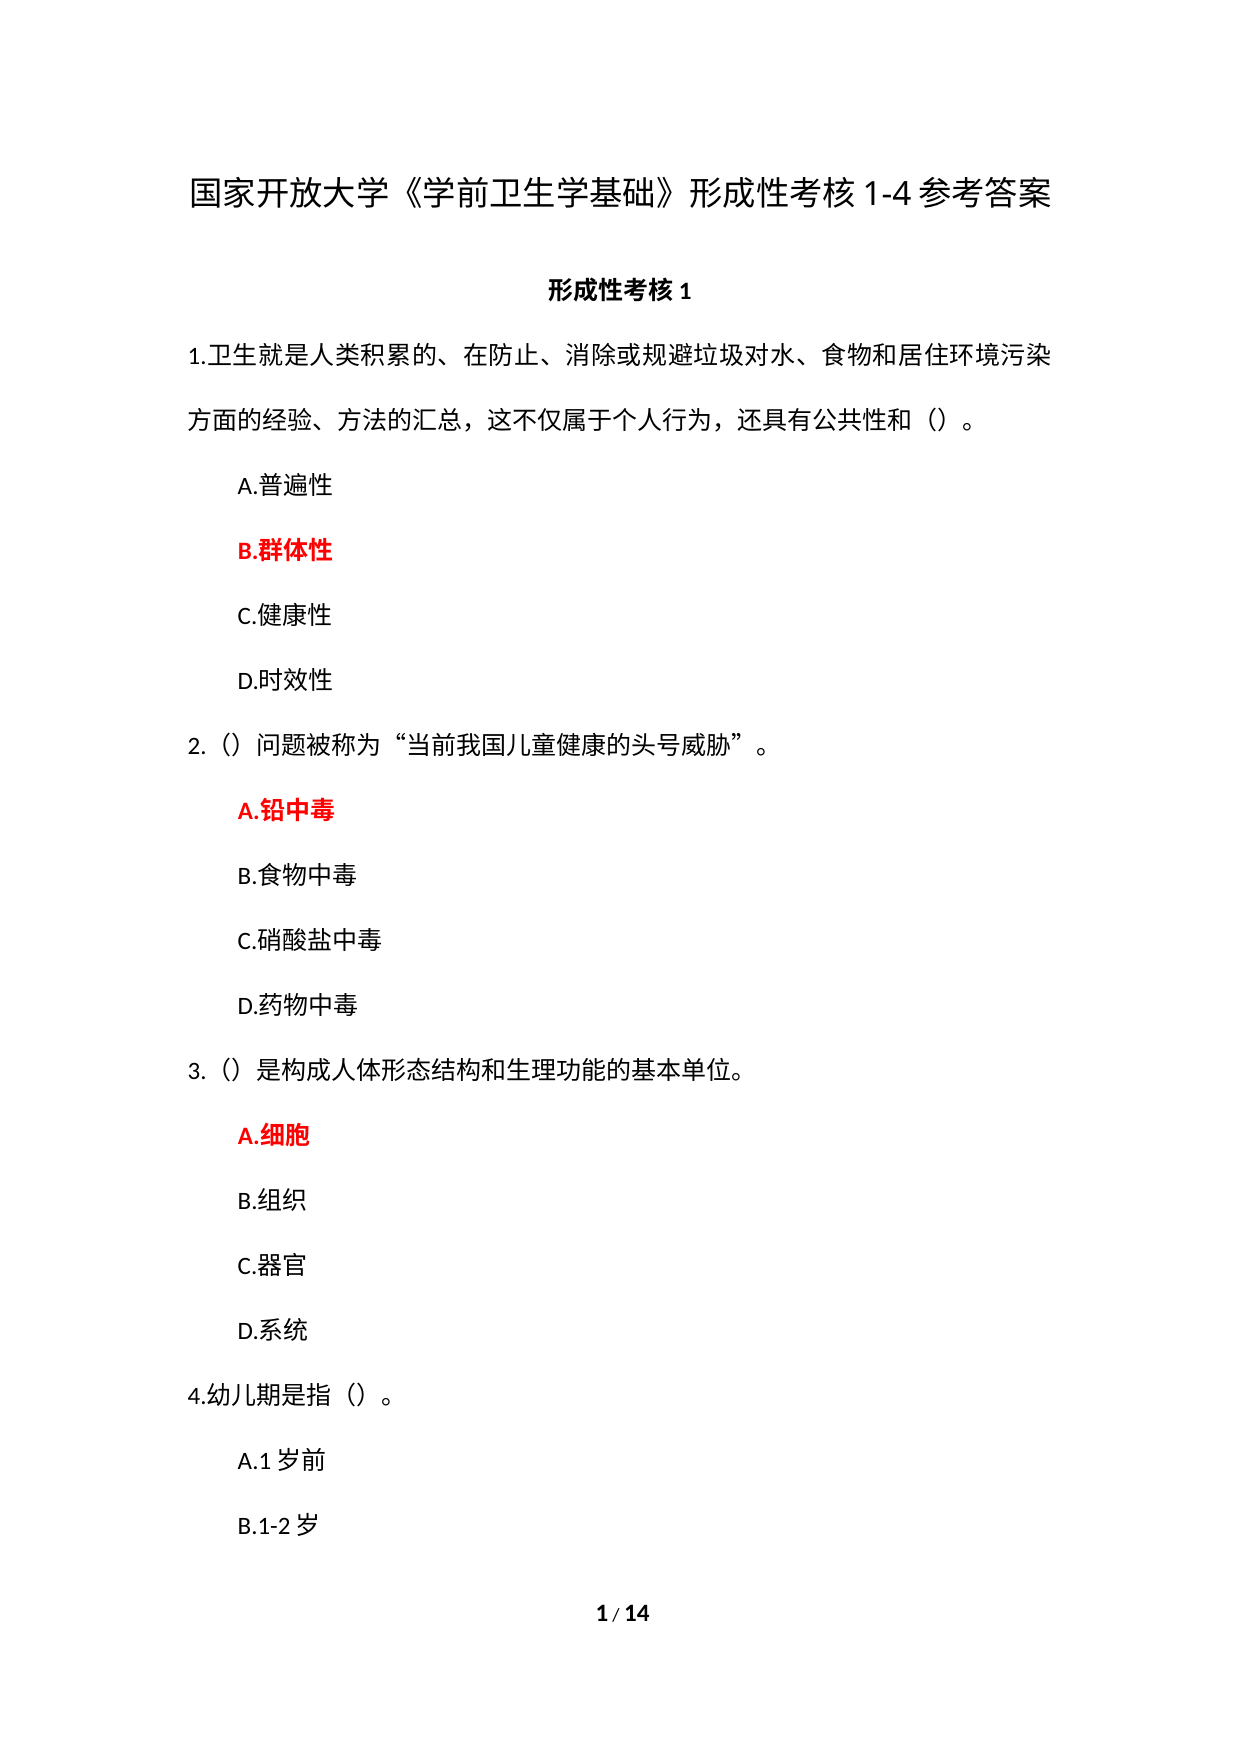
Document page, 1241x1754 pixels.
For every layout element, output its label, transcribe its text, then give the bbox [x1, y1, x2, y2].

text B.食物中毒 [187, 841, 1053, 906]
text A.铅中毒 [187, 776, 1053, 841]
text 形成性考核1 [187, 256, 1053, 321]
text A.普遍性 [187, 451, 1053, 516]
text A.细胞 [187, 1101, 1053, 1166]
text 2.（）问题被称为“当前我国儿童健康的头号威胁”。 [187, 711, 1053, 776]
text D.系统 [187, 1296, 1053, 1361]
text A.1岁前 [187, 1426, 1053, 1491]
text C.硝酸盐中毒 [187, 906, 1053, 971]
text C.健康性 [187, 581, 1053, 646]
text B.组织 [187, 1166, 1053, 1231]
text 4.幼儿期是指（）。 [187, 1361, 1053, 1426]
text D.药物中毒 [187, 971, 1053, 1036]
text D.时效性 [187, 646, 1053, 711]
text 国家开放大学《学前卫生学基础》形成性考核1-4参考答案 [187, 158, 1053, 223]
text B.1-2岁 [187, 1491, 1053, 1556]
text C.器官 [187, 1231, 1053, 1296]
text 3.（）是构成人体形态结构和生理功能的基本单位。 [187, 1036, 1053, 1101]
text 1.卫生就是人类积累的、在防止、消除或规避垃圾对水、食物和居住环境污染方面的经验、方法的汇总，这不仅属于个人行为，还具有公共性和（）。 [187, 321, 1053, 451]
text B.群体性 [187, 516, 1053, 581]
